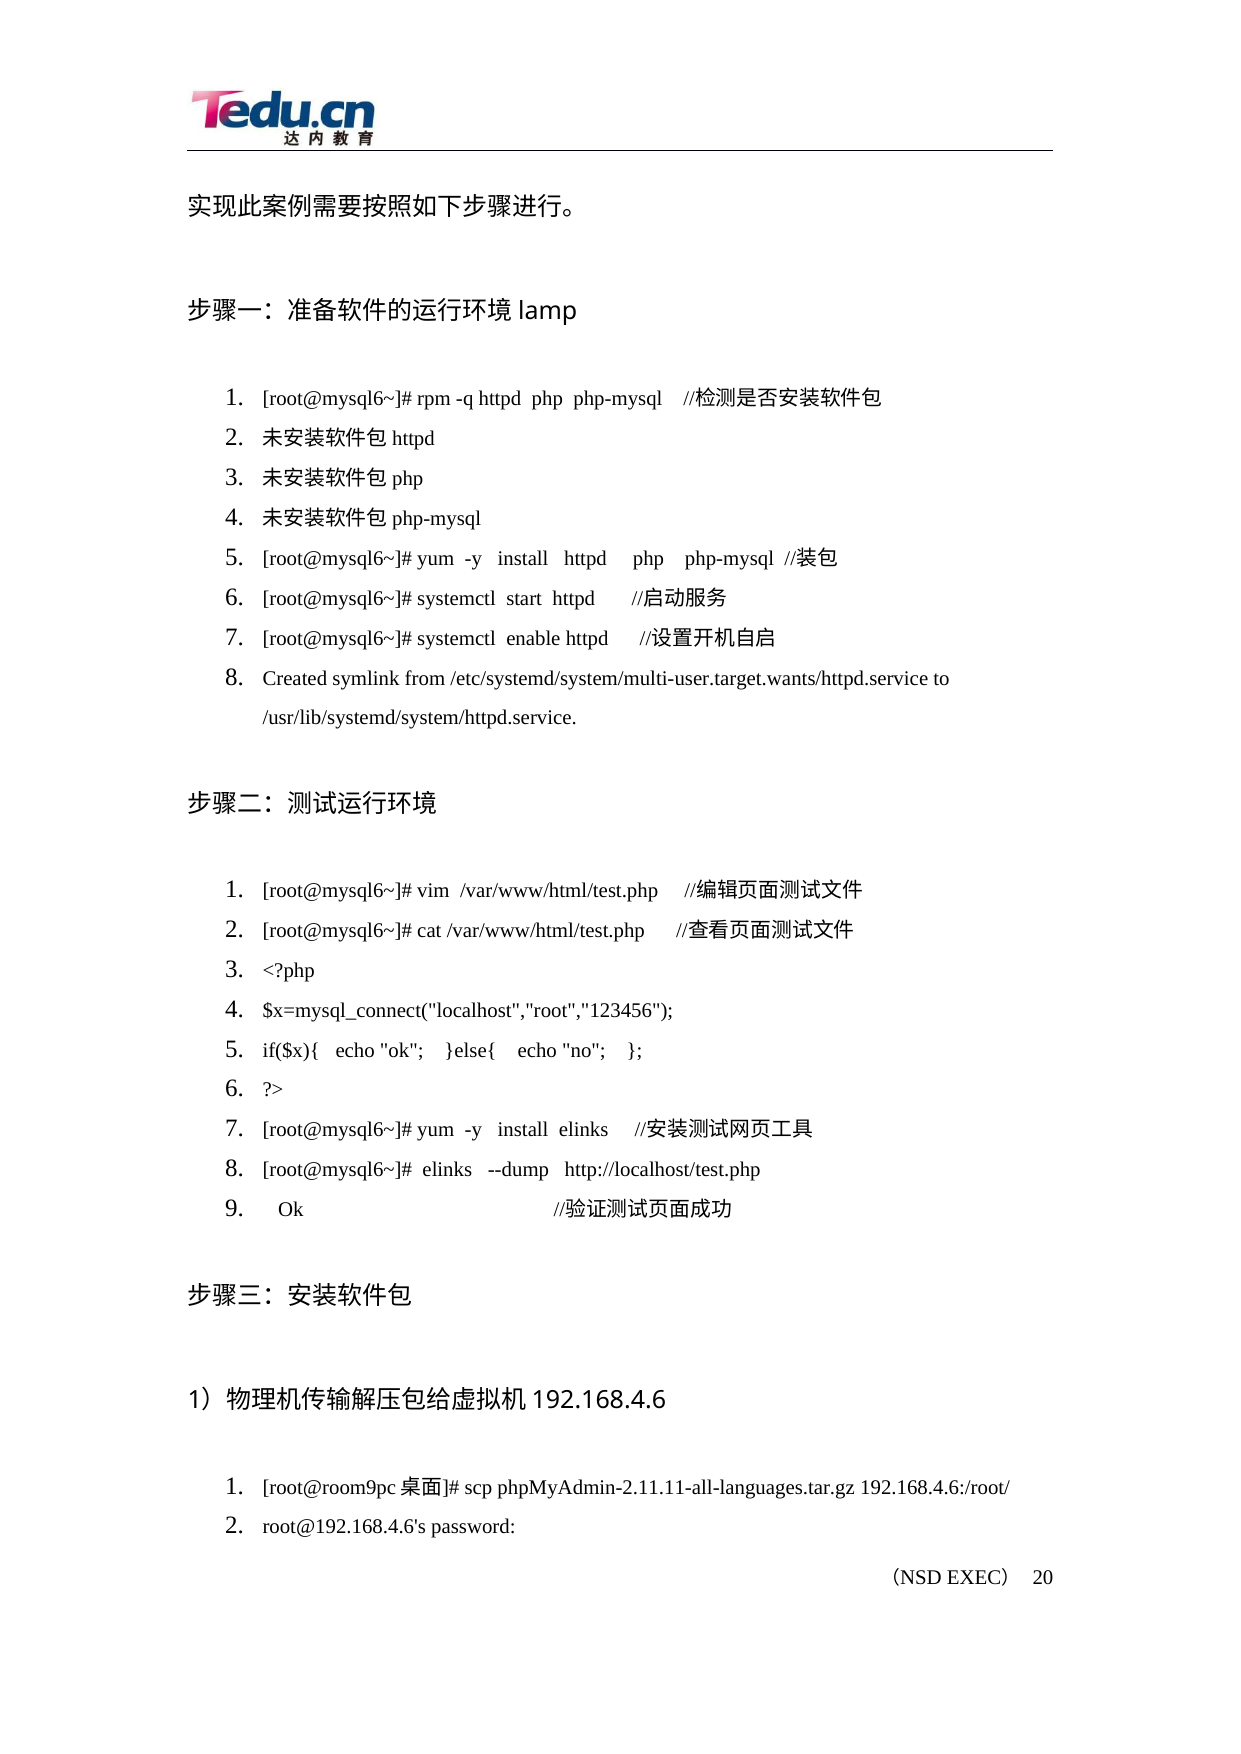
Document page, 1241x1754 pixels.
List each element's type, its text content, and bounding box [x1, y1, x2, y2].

list [root@mysql6~]# yum -y install httpd php php-mysql //装包 [225, 539, 1053, 573]
list root@192.168.4.6's password: [225, 1508, 1053, 1542]
list 未安装软件包 httpd [225, 419, 1053, 453]
list [root@mysql6~]# vim /var/www/html/test.php //编辑页面测试文件 [225, 872, 1053, 906]
list $x=mysql_connect("localhost","root","123456"); [225, 992, 1053, 1026]
list <?php [225, 952, 1053, 986]
text 步骤一：准备软件的运行环境 lamp [187, 275, 1053, 343]
list if($x){ echo "ok"; }else{ echo "no"; }; [225, 1031, 1053, 1065]
list [root@room9pc桌面]# scp phpMyAdmin-2.11.11-all-languages.tar.gz 192.168.4.6:/root/ [225, 1468, 1053, 1502]
list 未安装软件包 php [225, 459, 1053, 493]
list [root@mysql6~]# systemctl enable httpd //设置开机自启 [225, 619, 1053, 653]
list [root@mysql6~]# yum -y install elinks //安装测试网页工具 [225, 1111, 1053, 1144]
text 实现此案例需要按照如下步骤进行。 [187, 170, 1053, 238]
text 1）物理机传输解压包给虚拟机192.168.4.6 [187, 1364, 1053, 1432]
list [root@mysql6~]# cat /var/www/html/test.php //查看页面测试文件 [225, 912, 1053, 946]
list 未安装软件包 php-mysql [225, 499, 1053, 533]
text 步骤三：安装软件包 [187, 1259, 1053, 1327]
list [root@mysql6~]# rpm -q httpd php php-mysql //检测是否安装软件包 [225, 379, 1053, 413]
list Ok //验证测试页面成功 [225, 1190, 1053, 1224]
list [root@mysql6~]# elinks --dump http://localhost/test.php [225, 1151, 1053, 1184]
text 步骤二：测试运行环境 [187, 768, 1053, 836]
list Created symlink from /etc/systemd/system/multi-user.target.wants/httpd.service to /usr/lib/systemd/system/httpd.service. [225, 659, 1053, 734]
list [root@mysql6~]# systemctl start httpd //启动服务 [225, 579, 1053, 613]
list ?> [225, 1071, 1053, 1105]
picture [187, 88, 379, 148]
